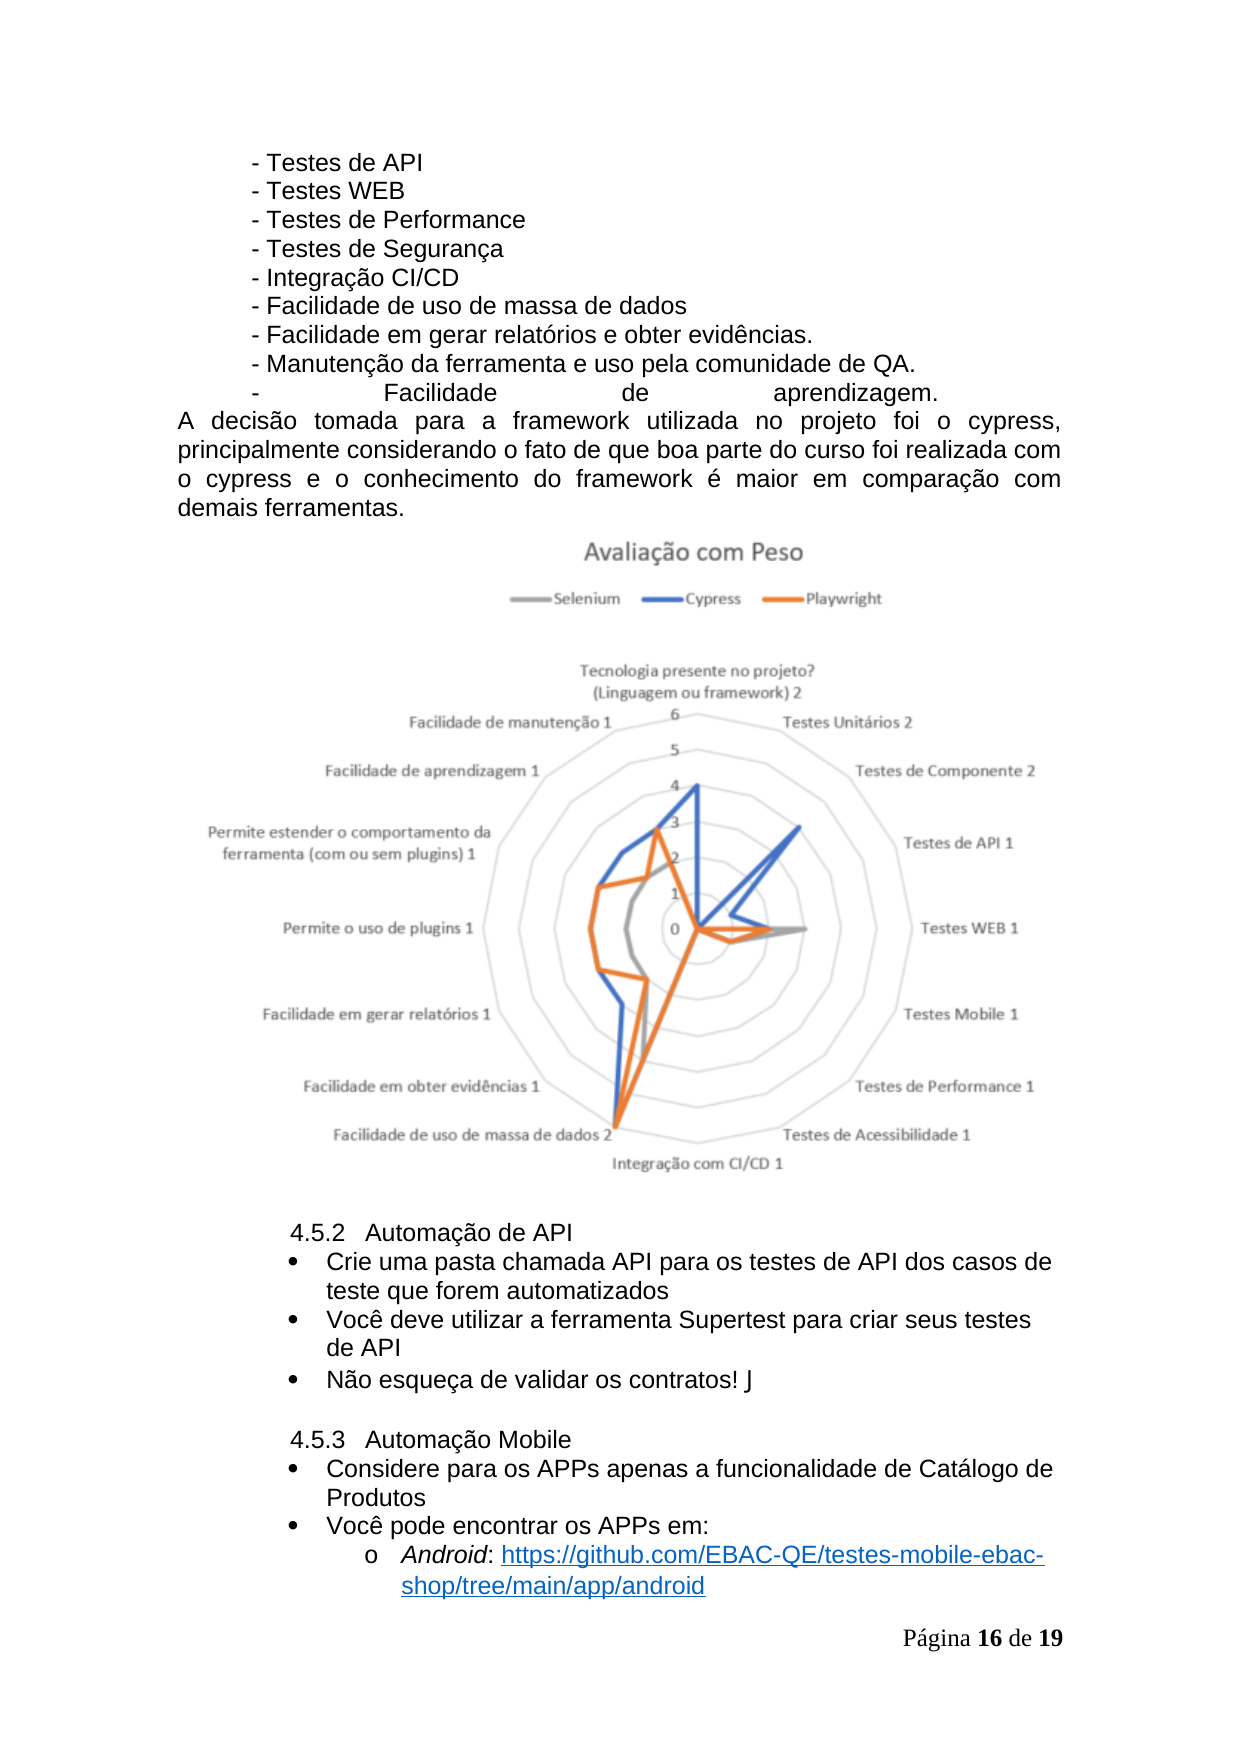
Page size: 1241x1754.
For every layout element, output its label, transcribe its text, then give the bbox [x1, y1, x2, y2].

text - Manutenção da ferramenta e uso pela comunidade de QA. [177, 349, 1063, 378]
list Você deve utilizar a ferramenta Supertest para criar seus testes de API [288, 1304, 1063, 1362]
list Não esqueça de validar os contratos! J [288, 1362, 1063, 1396]
list Crie uma pasta chamada API para os testes de API dos casos de teste que forem automatizados [288, 1247, 1063, 1304]
list Android: https://github.com/EBAC-QE/testes-mobile-ebac-shop/tree/main/app/android [363, 1540, 1063, 1600]
text - Testes de Segurança [177, 234, 1063, 263]
list Considere para os APPs apenas a funcionalidade de Catálogo de Produtos [288, 1454, 1063, 1511]
text - Testes de Performance [177, 205, 1063, 234]
text - Facilidade de aprendizagem. A decisão tomada para a framework utilizada no projeto foi o cypress, principalmente considerando o fato de que boa parte do curso foi realizada com o cypress e o conhecimento do framework é maior em comparação com demais ferramentas. [177, 378, 1063, 521]
text - Testes de API [177, 148, 1063, 176]
text - Testes WEB [177, 176, 1063, 205]
list Automação de API [290, 1218, 1063, 1247]
text - Facilidade de uso de massa de dados [177, 291, 1063, 320]
list Automação Mobile [290, 1425, 1063, 1454]
list Você pode encontrar os APPs em: [288, 1511, 1063, 1540]
text - Facilidade em gerar relatórios e obter evidências. [177, 320, 1063, 349]
text - Integração CI/CD [177, 263, 1063, 291]
picture [177, 521, 1063, 1190]
